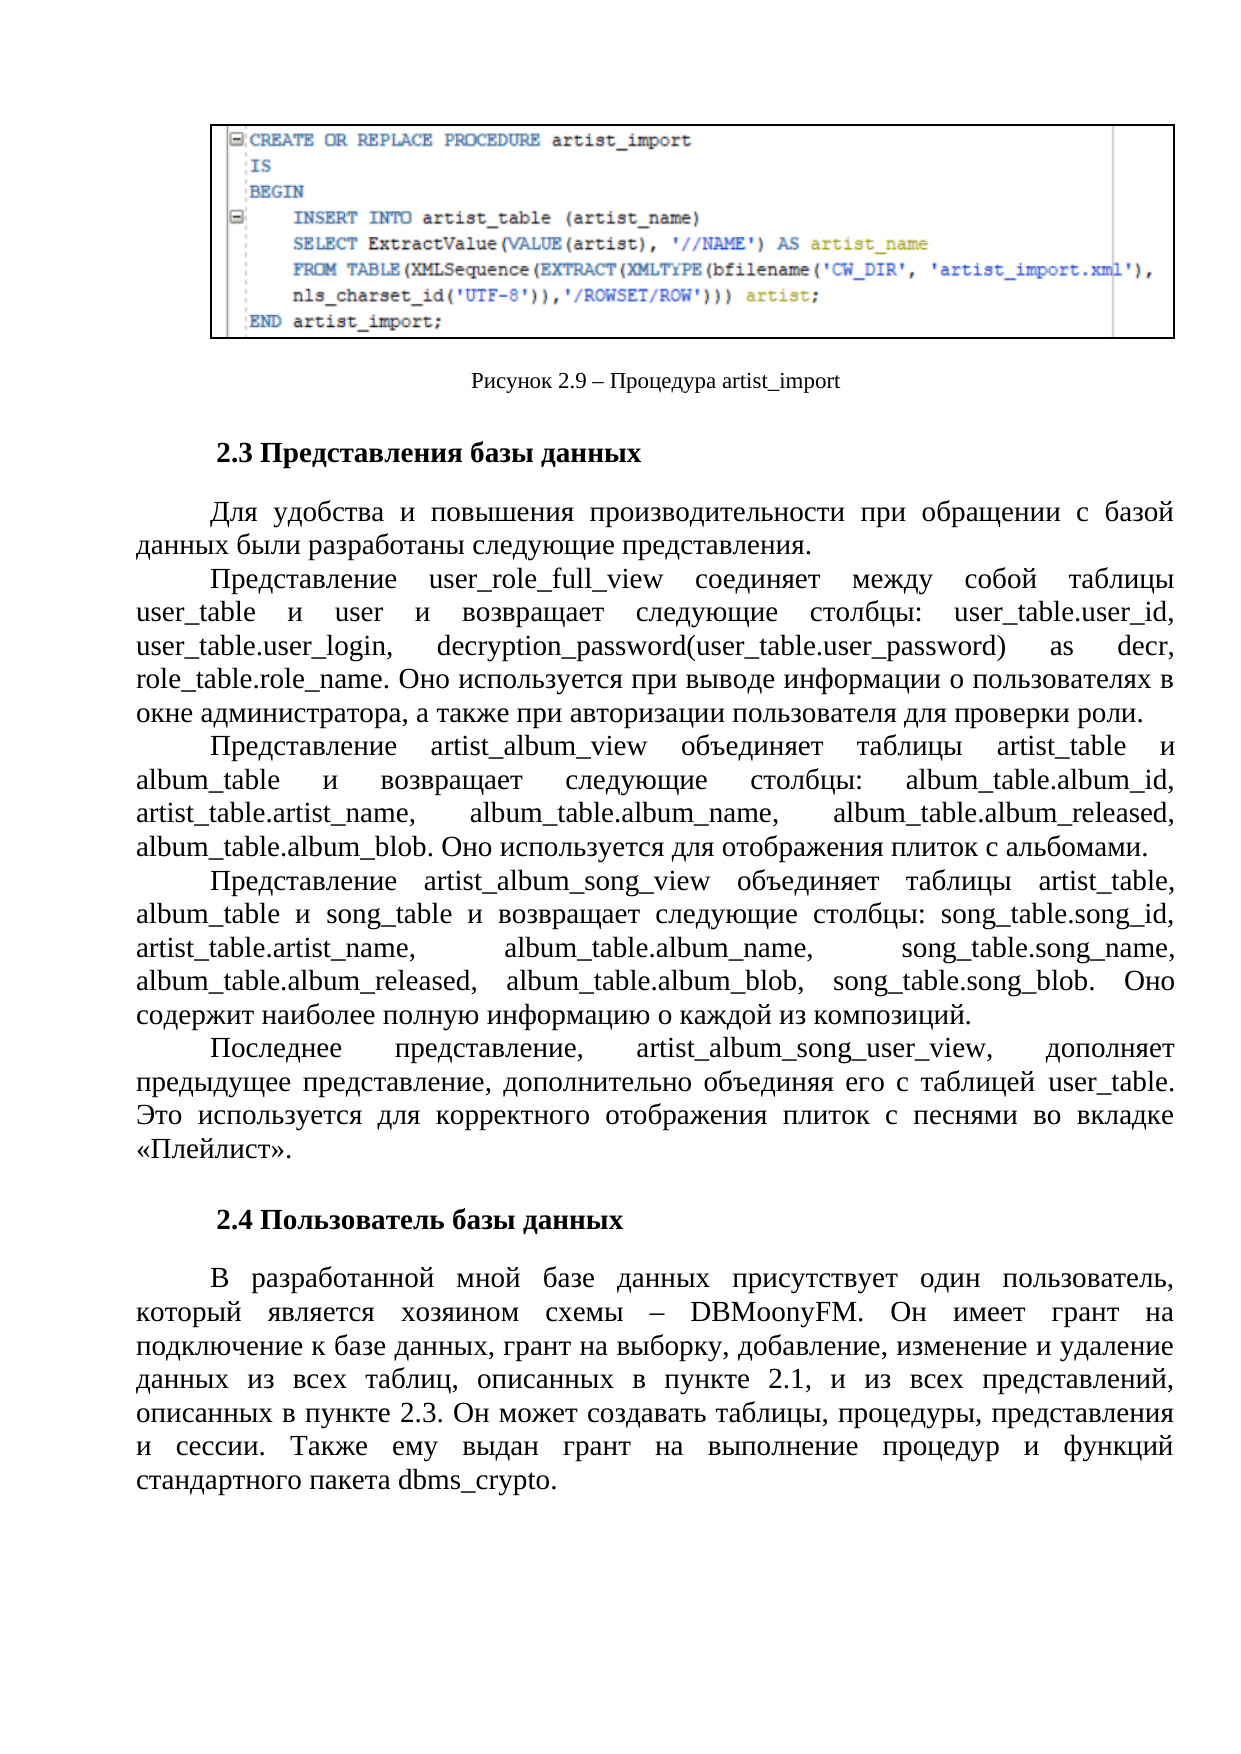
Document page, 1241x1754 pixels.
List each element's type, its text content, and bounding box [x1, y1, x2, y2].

list Пользователь базы данных [216, 1202, 1175, 1236]
text Для удобства и повышения производительности при обращении с базой данных были разработаны следующие представления. [136, 494, 1175, 561]
text Представление user_role_full_view соединяет между собой таблицы user_table и user и возвращает следующие столбцы: user_table.user_id, user_table.user_login, decryption_password(user_table.user_password) as decr, role_table.role_name. Оно используется при выводе информации о пользователях в окне администратора, а также при авторизации пользователя для проверки роли. [136, 561, 1175, 728]
text Последнее представление, artist_album_song_user_view, дополняет предыдущее представление, дополнительно объединяя его с таблицей user_table. Это используется для корректного отображения плиток с песнями во вкладке «Плейлист». [136, 1030, 1175, 1164]
text В разработанной мной базе данных присутствует один пользователь, который является хозяином схемы – DBMoonyFM. Он имеет грант на подключение к базе данных, грант на выборку, добавление, изменение и удаление данных из всех таблиц, описанных в пункте 2.1, и из всех представлений, описанных в пункте 2.3. Он может создавать таблицы, процедуры, представления и сессии. Также ему выдан грант на выполнение процедур и функций стандартного пакета dbms_crypto. [136, 1261, 1175, 1495]
text Представление artist_album_song_view объединяет таблицы artist_table, album_table и song_table и возвращает следующие столбцы: song_table.song_id, artist_table.artist_name, album_table.album_name, song_table.song_name, album_table.album_released, album_table.album_blob, song_table.song_blob. Оно содержит наиболее полную информацию о каждой из композиций. [136, 863, 1175, 1030]
text Представление artist_album_view объединяет таблицы artist_table и album_table и возвращает следующие столбцы: album_table.album_id, artist_table.artist_name, album_table.album_name, album_table.album_released, album_table.album_blob. Оно используется для отображения плиток с альбомами. [136, 728, 1175, 863]
text Рисунок 2.9 – Процедура artist_import [136, 367, 1175, 394]
list Представления базы данных [216, 435, 1175, 469]
picture [212, 126, 1173, 337]
